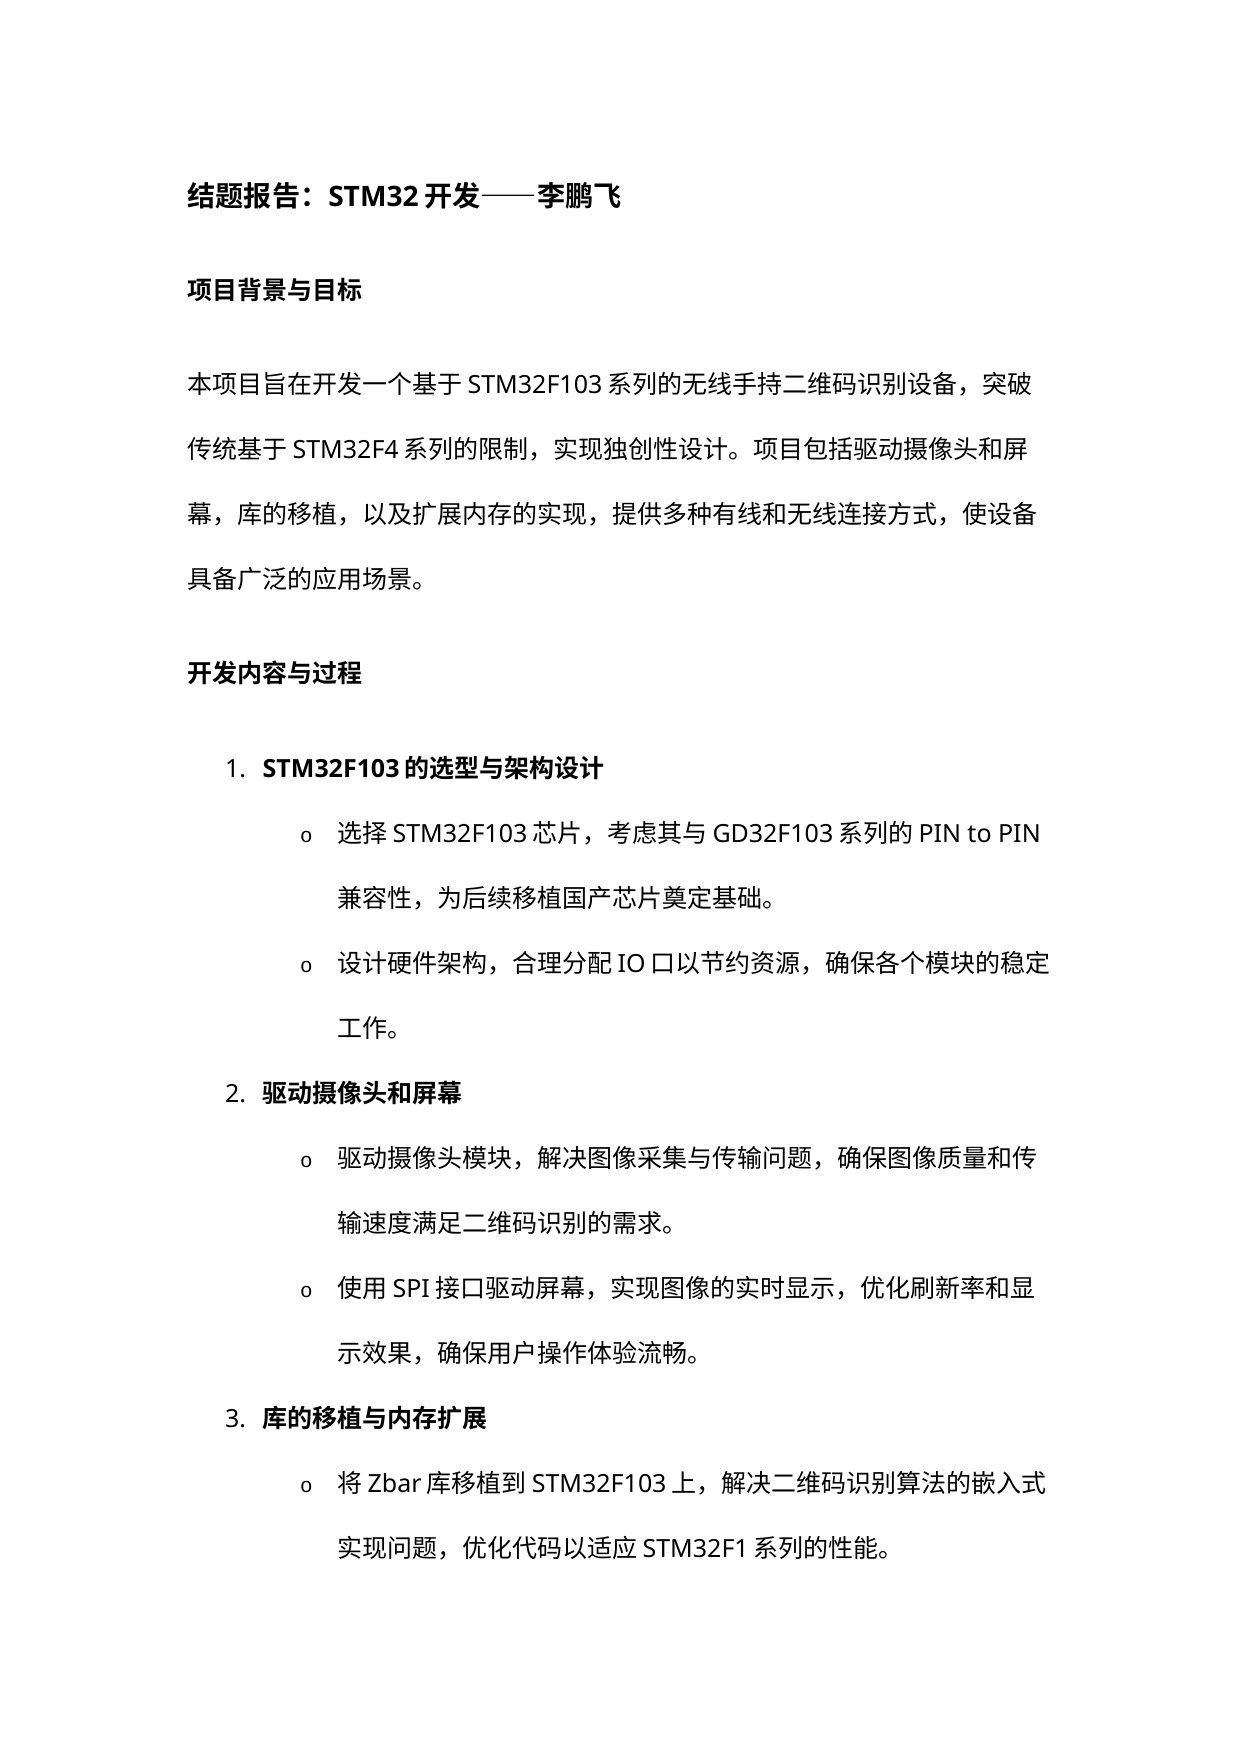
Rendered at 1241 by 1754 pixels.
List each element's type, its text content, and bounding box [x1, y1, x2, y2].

list 设计硬件架构，合理分配IO口以节约资源，确保各个模块的稳定工作。 [300, 929, 1053, 1059]
text 本项目旨在开发一个基于STM32F103系列的无线手持二维码识别设备，突破传统基于STM32F4系列的限制，实现独创性设计。项目包括驱动摄像头和屏幕，库的移植，以及扩展内存的实现，提供多种有线和无线连接方式，使设备具备广泛的应用场景。 [187, 350, 1053, 610]
text 结题报告：STM32开发——李鹏飞 [187, 162, 1053, 227]
list 选择STM32F103芯片，考虑其与GD32F103系列的PIN to PIN兼容性，为后续移植国产芯片奠定基础。 [300, 799, 1053, 929]
list 库的移植与内存扩展 [225, 1384, 1053, 1449]
list 驱动摄像头模块，解决图像采集与传输问题，确保图像质量和传输速度满足二维码识别的需求。 [300, 1124, 1053, 1254]
list 将Zbar库移植到STM32F103上，解决二维码识别算法的嵌入式实现问题，优化代码以适应STM32F1系列的性能。 [300, 1449, 1053, 1579]
list 驱动摄像头和屏幕 [225, 1059, 1053, 1124]
text 项目背景与目标 [187, 256, 1053, 321]
list 使用SPI接口驱动屏幕，实现图像的实时显示，优化刷新率和显示效果，确保用户操作体验流畅。 [300, 1254, 1053, 1384]
list STM32F103的选型与架构设计 [225, 734, 1053, 799]
text 开发内容与过程 [187, 639, 1053, 704]
